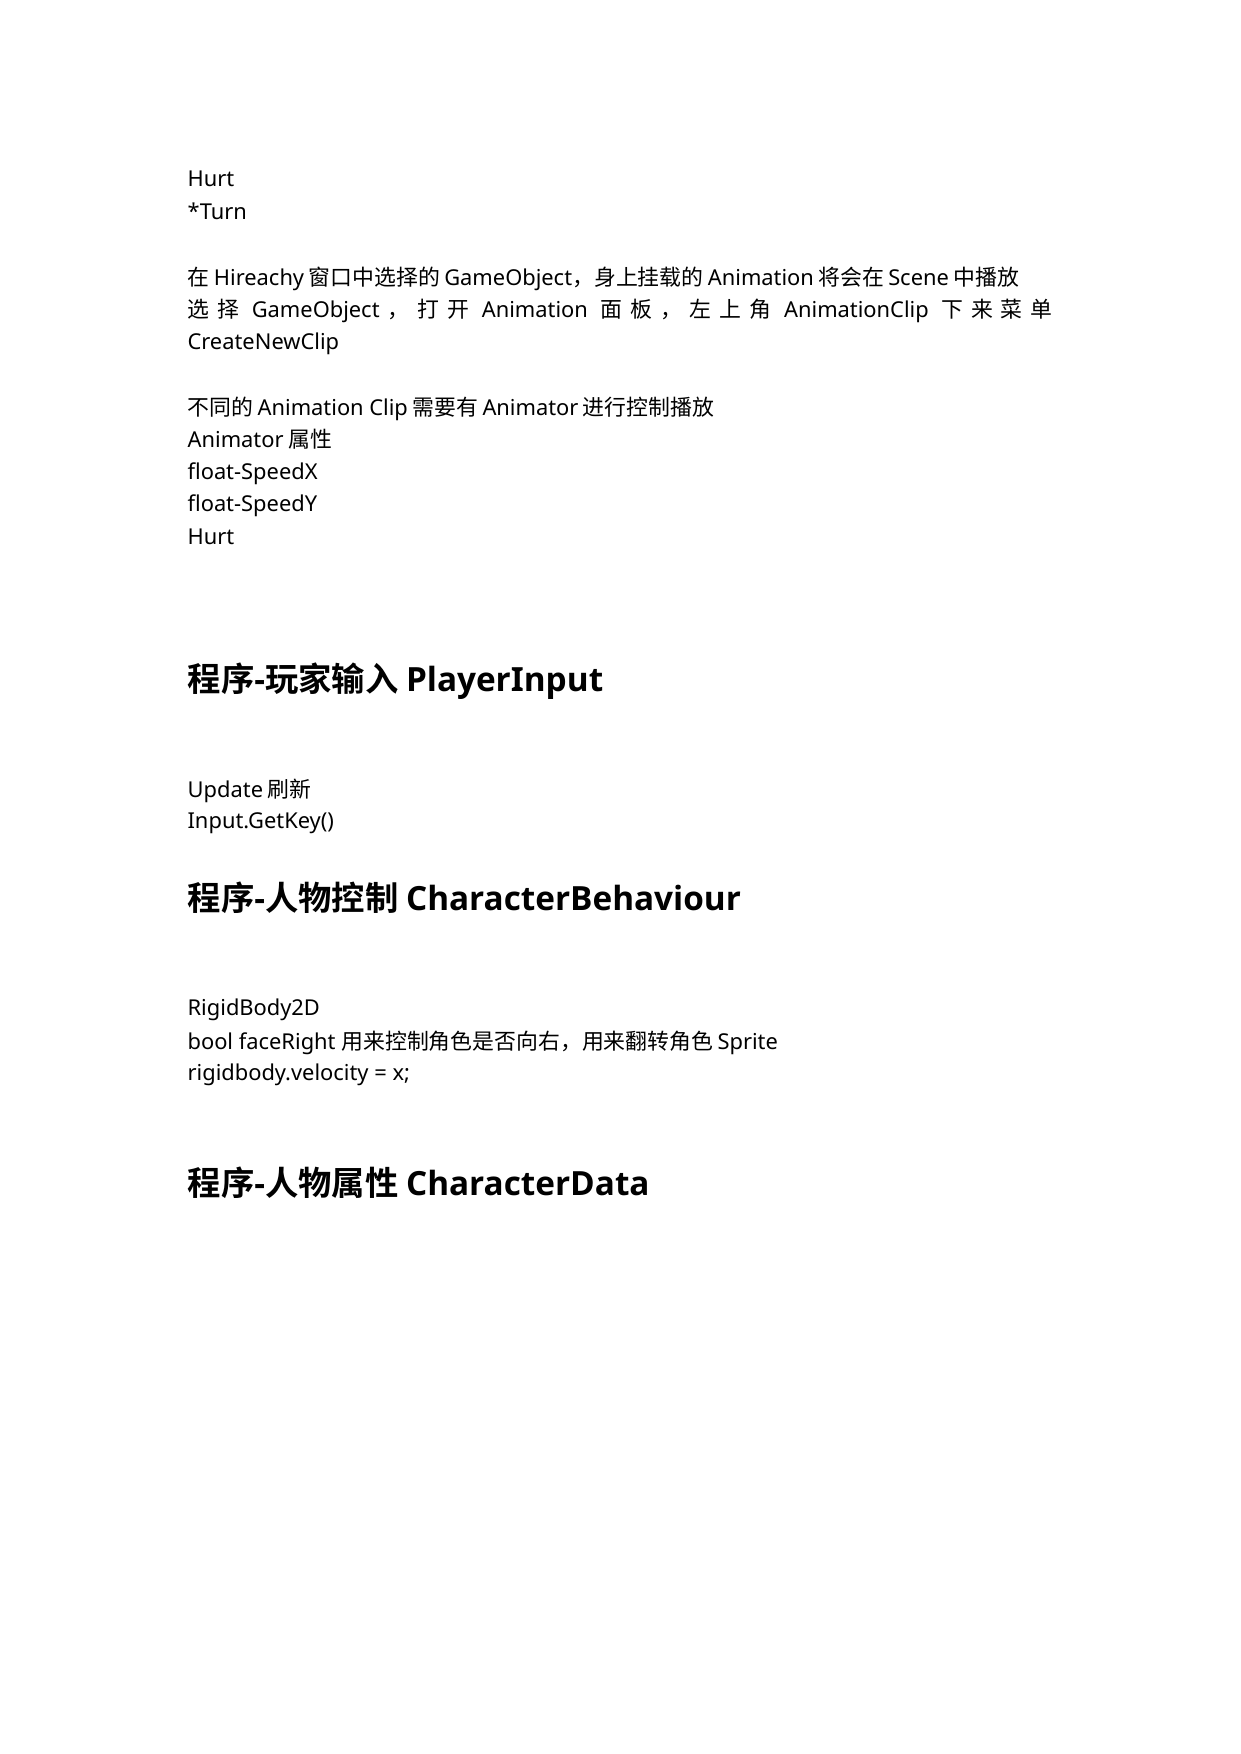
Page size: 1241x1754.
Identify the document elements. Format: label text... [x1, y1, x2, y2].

text *Turn [187, 194, 1053, 227]
text rigidbody.velocity = x; [187, 1056, 1053, 1088]
text float-SpeedY [187, 487, 1053, 519]
subtitle 程序-玩家输入 PlayerInput [187, 644, 1053, 709]
text Input.GetKey() [187, 804, 1053, 836]
text Update刷新 [187, 771, 1053, 804]
subtitle 程序-人物属性 CharacterData [187, 1148, 1053, 1213]
text float-SpeedX [187, 454, 1053, 487]
text Hurt [187, 519, 1053, 552]
text RigidBody2D [187, 991, 1053, 1023]
text 不同的Animation Clip需要有Animator进行控制播放 [187, 389, 1053, 422]
text bool faceRight 用来控制角色是否向右，用来翻转角色Sprite [187, 1023, 1053, 1056]
text Hurt [187, 162, 1053, 194]
text 在Hireachy窗口中选择的GameObject，身上挂载的Animation将会在Scene中播放 [187, 259, 1053, 292]
subtitle 程序-人物控制 CharacterBehaviour [187, 863, 1053, 928]
text Animator属性 [187, 422, 1053, 454]
text 选择GameObject，打开Animation面板，左上角AnimationClip下来菜单CreateNewClip [187, 292, 1053, 357]
